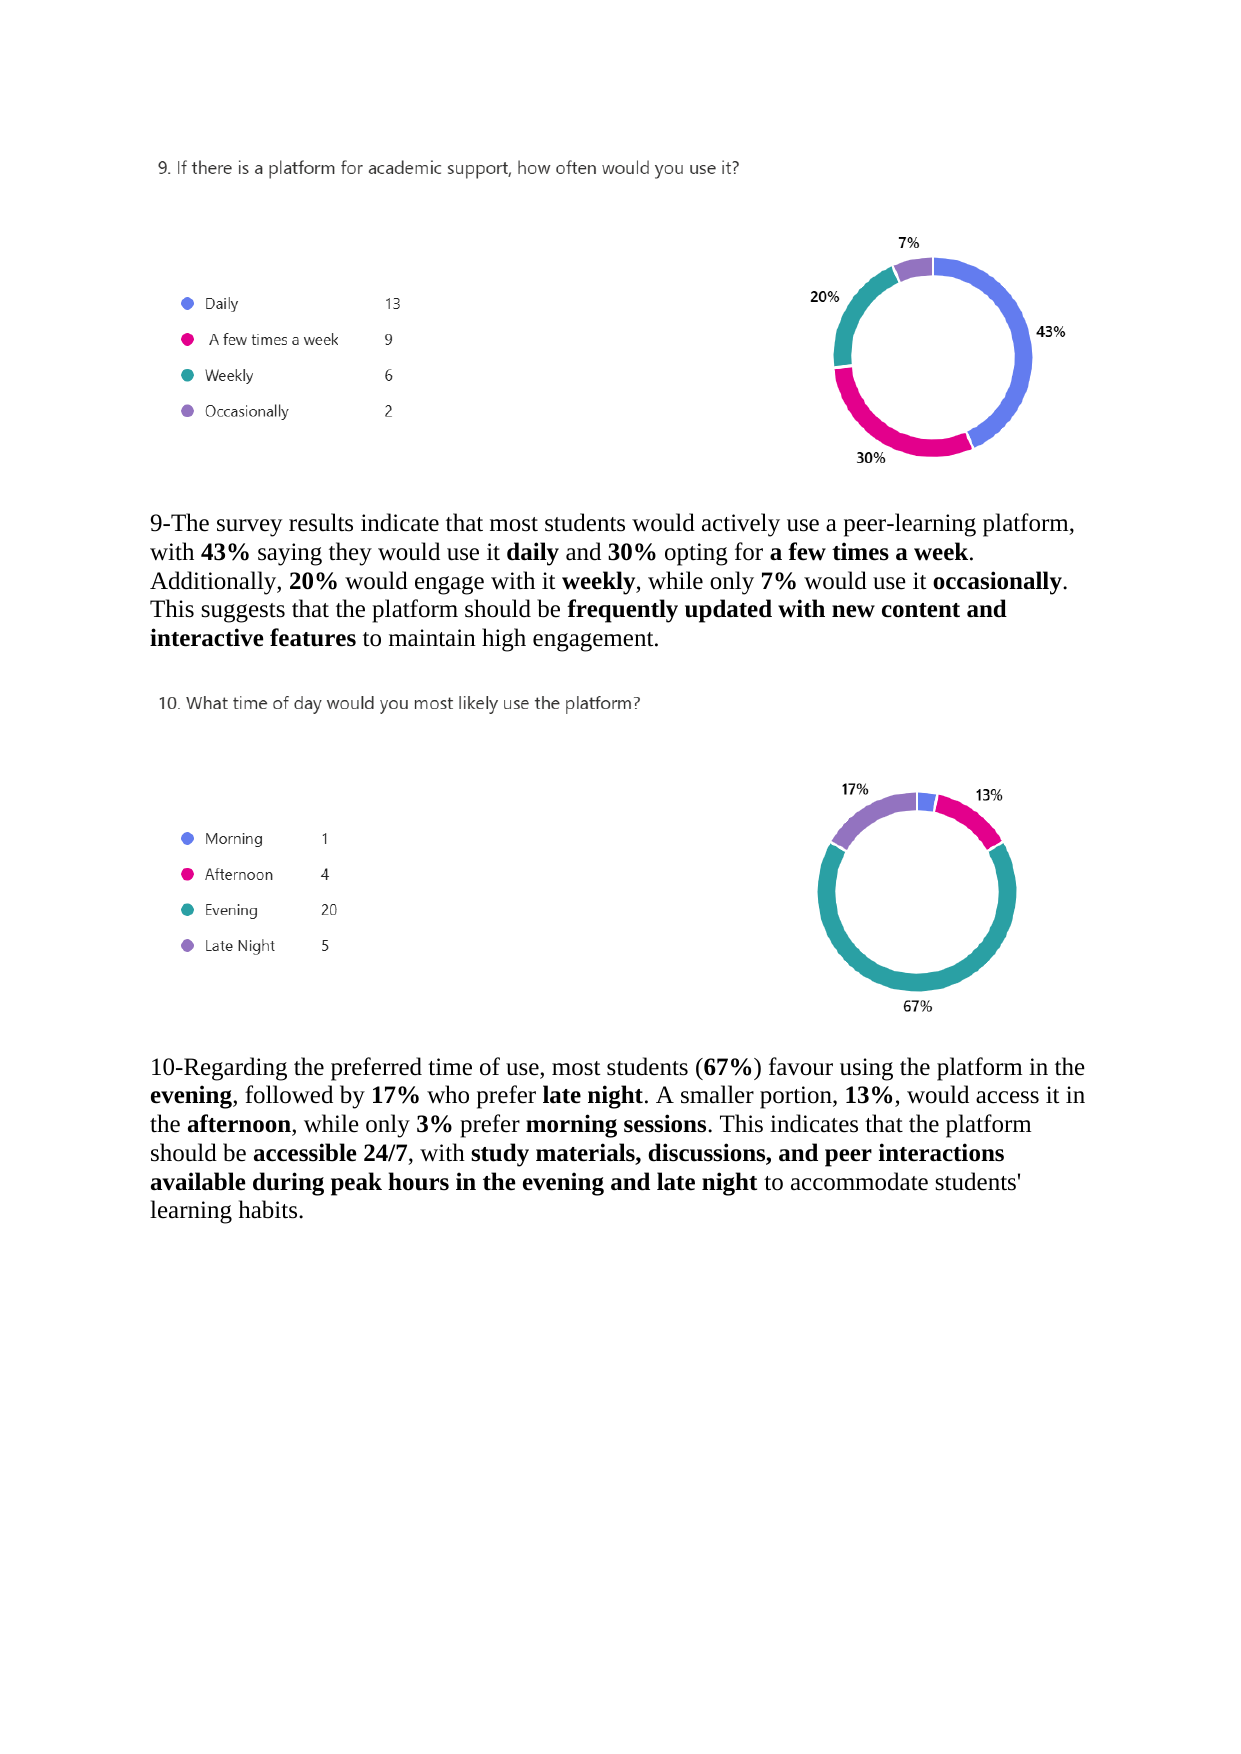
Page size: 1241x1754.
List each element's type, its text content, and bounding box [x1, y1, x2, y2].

text 10-Regarding the preferred time of use, most students (67%) favour using the platform in the evening, followed by 17% who prefer late night. A smaller portion, 13%, would access it in the afternoon, while only 3% prefer morning sessions. This indicates that the platform should be accessible 24/7, with study materials, discussions, and peer interactions available during peak hours in the evening and late night to accommodate students' learning habits. [150, 1052, 1090, 1224]
text 9-The survey results indicate that most students would actively use a peer-learning platform, with 43% saying they would use it daily and 30% opting for a few times a week. Additionally, 20% would engage with it weekly, while only 7% would use it occasionally. This suggests that the platform should be frequently updated with new content and interactive features to maintain high engagement. [150, 509, 1090, 652]
picture [150, 680, 1091, 1052]
picture [150, 150, 1091, 509]
